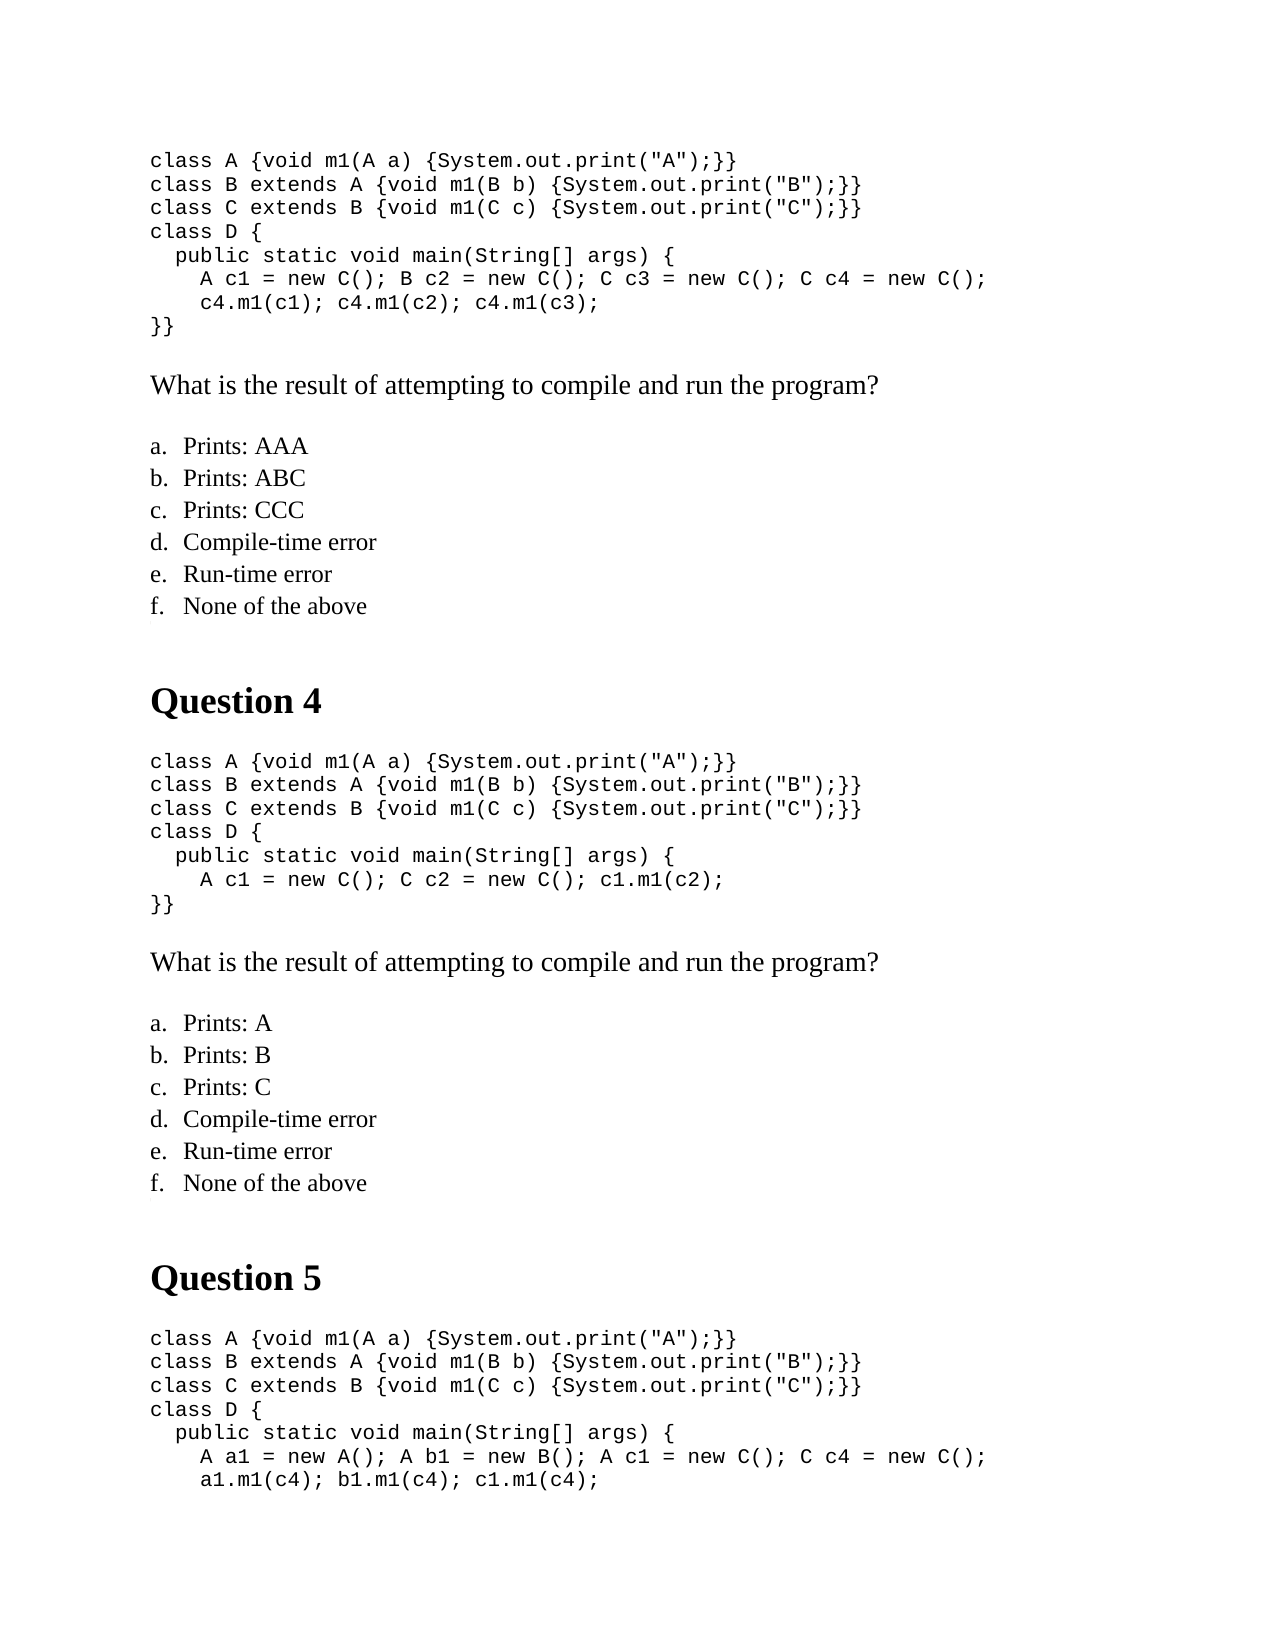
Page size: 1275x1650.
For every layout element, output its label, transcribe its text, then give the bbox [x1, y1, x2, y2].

text Question 5 [150, 1255, 1125, 1298]
table_cell d. [149, 526, 181, 557]
text c4.m1(c1); c4.m1(c2); c4.m1(c3); [150, 292, 1125, 316]
table_cell Prints: B [181, 1039, 383, 1071]
text a1.m1(c4); b1.m1(c4); c1.m1(c4); [150, 1469, 1125, 1493]
table_cell Compile-time error [181, 1103, 383, 1134]
table_cell None of the above [181, 589, 383, 621]
table_header Prints: AAA [181, 430, 383, 462]
text class D { [150, 822, 1125, 845]
table_header a. [149, 1007, 181, 1039]
text class C extends B {void m1(C c) {System.out.print("C");}} [150, 197, 1125, 221]
table_cell c. [149, 494, 181, 526]
text class A {void m1(A a) {System.out.print("A");}} [150, 751, 1125, 774]
table_cell b. [149, 462, 181, 494]
text class B extends A {void m1(B b) {System.out.print("B");}} [150, 1351, 1125, 1375]
text class C extends B {void m1(C c) {System.out.print("C");}} [150, 798, 1125, 822]
text }} [150, 316, 1125, 339]
text A c1 = new C(); B c2 = new C(); C c3 = new C(); C c4 = new C(); [150, 268, 1125, 292]
text public static void main(String[] args) { [150, 845, 1125, 869]
text public static void main(String[] args) { [150, 1422, 1125, 1446]
text class C extends B {void m1(C c) {System.out.print("C");}} [150, 1375, 1125, 1398]
table_header Prints: A [181, 1007, 383, 1039]
table_cell Run-time error [181, 558, 383, 589]
text class A {void m1(A a) {System.out.print("A");}} [150, 150, 1125, 174]
table_cell d. [149, 1103, 181, 1134]
text class B extends A {void m1(B b) {System.out.print("B");}} [150, 174, 1125, 197]
table_cell b. [149, 1039, 181, 1071]
text class A {void m1(A a) {System.out.print("A");}} [150, 1328, 1125, 1351]
table_cell f. [149, 589, 181, 621]
table_cell Compile-time error [181, 526, 383, 557]
table_cell Prints: CCC [181, 494, 383, 526]
table_cell c. [149, 1071, 181, 1102]
text class B extends A {void m1(B b) {System.out.print("B");}} [150, 774, 1125, 798]
table_header a. [149, 430, 181, 462]
table_cell f. [149, 1166, 181, 1198]
text class D { [150, 1398, 1125, 1422]
table_cell Run-time error [181, 1134, 383, 1166]
table_cell None of the above [181, 1166, 383, 1198]
text Question 4 [150, 678, 1125, 721]
table_cell Prints: ABC [181, 462, 383, 494]
text public static void main(String[] args) { [150, 244, 1125, 268]
text }} [150, 892, 1125, 916]
table_cell e. [149, 558, 181, 589]
text What is the result of attempting to compile and run the program? [150, 368, 1125, 401]
table_cell Prints: C [181, 1071, 383, 1102]
text A c1 = new C(); C c2 = new C(); c1.m1(c2); [150, 869, 1125, 892]
text What is the result of attempting to compile and run the program? [150, 945, 1125, 978]
text class D { [150, 221, 1125, 244]
table_cell e. [149, 1134, 181, 1166]
text A a1 = new A(); A b1 = new B(); A c1 = new C(); C c4 = new C(); [150, 1446, 1125, 1469]
